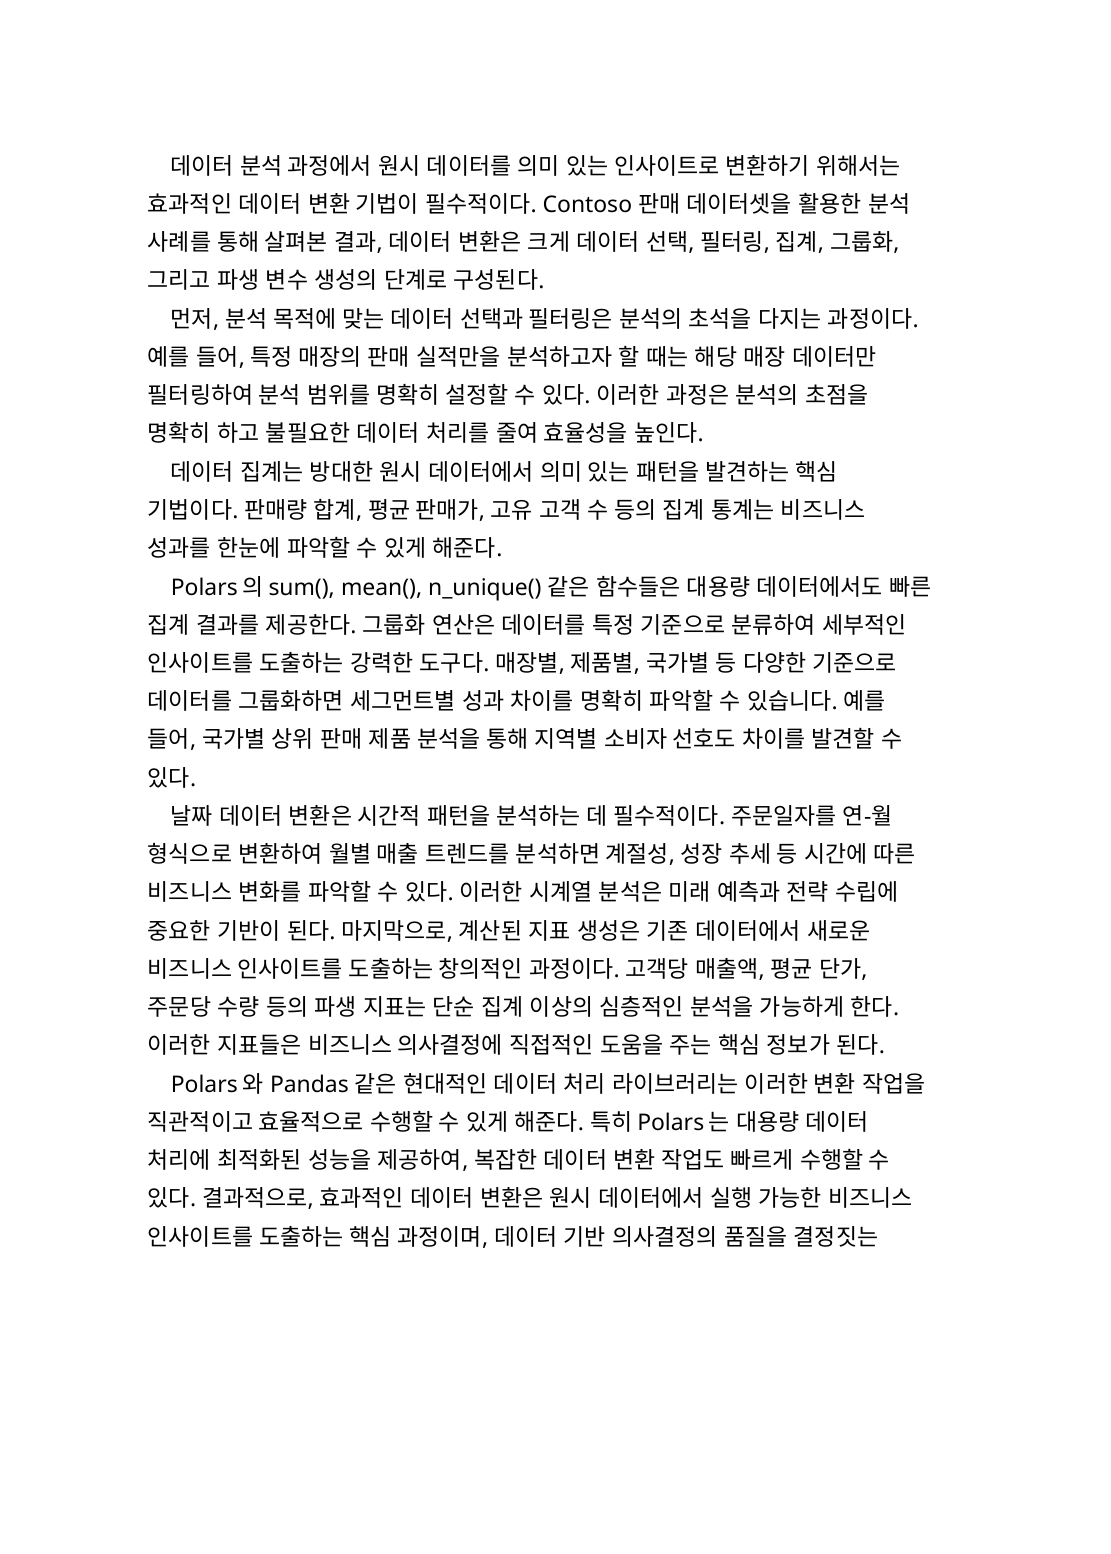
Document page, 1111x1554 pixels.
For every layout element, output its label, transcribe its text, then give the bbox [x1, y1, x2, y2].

text 데이터 분석 과정에서 원시 데이터를 의미 있는 인사이트로 변환하기 위해서는 효과적인 데이터 변환 기법이 필수적이다. Contoso 판매 데이터셋을 활용한 분석 사례를 통해 살펴본 결과, 데이터 변환은 크게 데이터 선택, 필터링, 집계, 그룹화, 그리고 파생 변수 생성의 단계로 구성된다. [148, 148, 933, 296]
text 날짜 데이터 변환은 시간적 패턴을 분석하는 데 필수적이다. 주문일자를 연-월 형식으로 변환하여 월별 매출 트렌드를 분석하면 계절성, 성장 추세 등 시간에 따른 비즈니스 변화를 파악할 수 있다. 이러한 시계열 분석은 미래 예측과 전략 수립에 중요한 기반이 된다. 마지막으로, 계산된 지표 생성은 기존 데이터에서 새로운 비즈니스 인사이트를 도출하는 창의적인 과정이다. 고객당 매출액, 평균 단가, 주문당 수량 등의 파생 지표는 단순 집계 이상의 심층적인 분석을 가능하게 한다. 이러한 지표들은 비즈니스 의사결정에 직접적인 도움을 주는 핵심 정보가 된다. [148, 798, 933, 1061]
text Polars의 sum(), mean(), n_unique() 같은 함수들은 대용량 데이터에서도 빠른 집계 결과를 제공한다. 그룹화 연산은 데이터를 특정 기준으로 분류하여 세부적인 인사이트를 도출하는 강력한 도구다. 매장별, 제품별, 국가별 등 다양한 기준으로 데이터를 그룹화하면 세그먼트별 성과 차이를 명확히 파악할 수 있습니다. 예를 들어, 국가별 상위 판매 제품 분석을 통해 지역별 소비자 선호도 차이를 발견할 수 있다. [148, 568, 933, 793]
text 데이터 집계는 방대한 원시 데이터에서 의미 있는 패턴을 발견하는 핵심 기법이다. 판매량 합계, 평균 판매가, 고유 고객 수 등의 집계 통계는 비즈니스 성과를 한눈에 파악할 수 있게 해준다. [148, 454, 933, 563]
text 먼저, 분석 목적에 맞는 데이터 선택과 필터링은 분석의 초석을 다지는 과정이다. 예를 들어, 특정 매장의 판매 실적만을 분석하고자 할 때는 해당 매장 데이터만 필터링하여 분석 범위를 명확히 설정할 수 있다. 이러한 과정은 분석의 초점을 명확히 하고 불필요한 데이터 처리를 줄여 효율성을 높인다. [148, 301, 933, 449]
